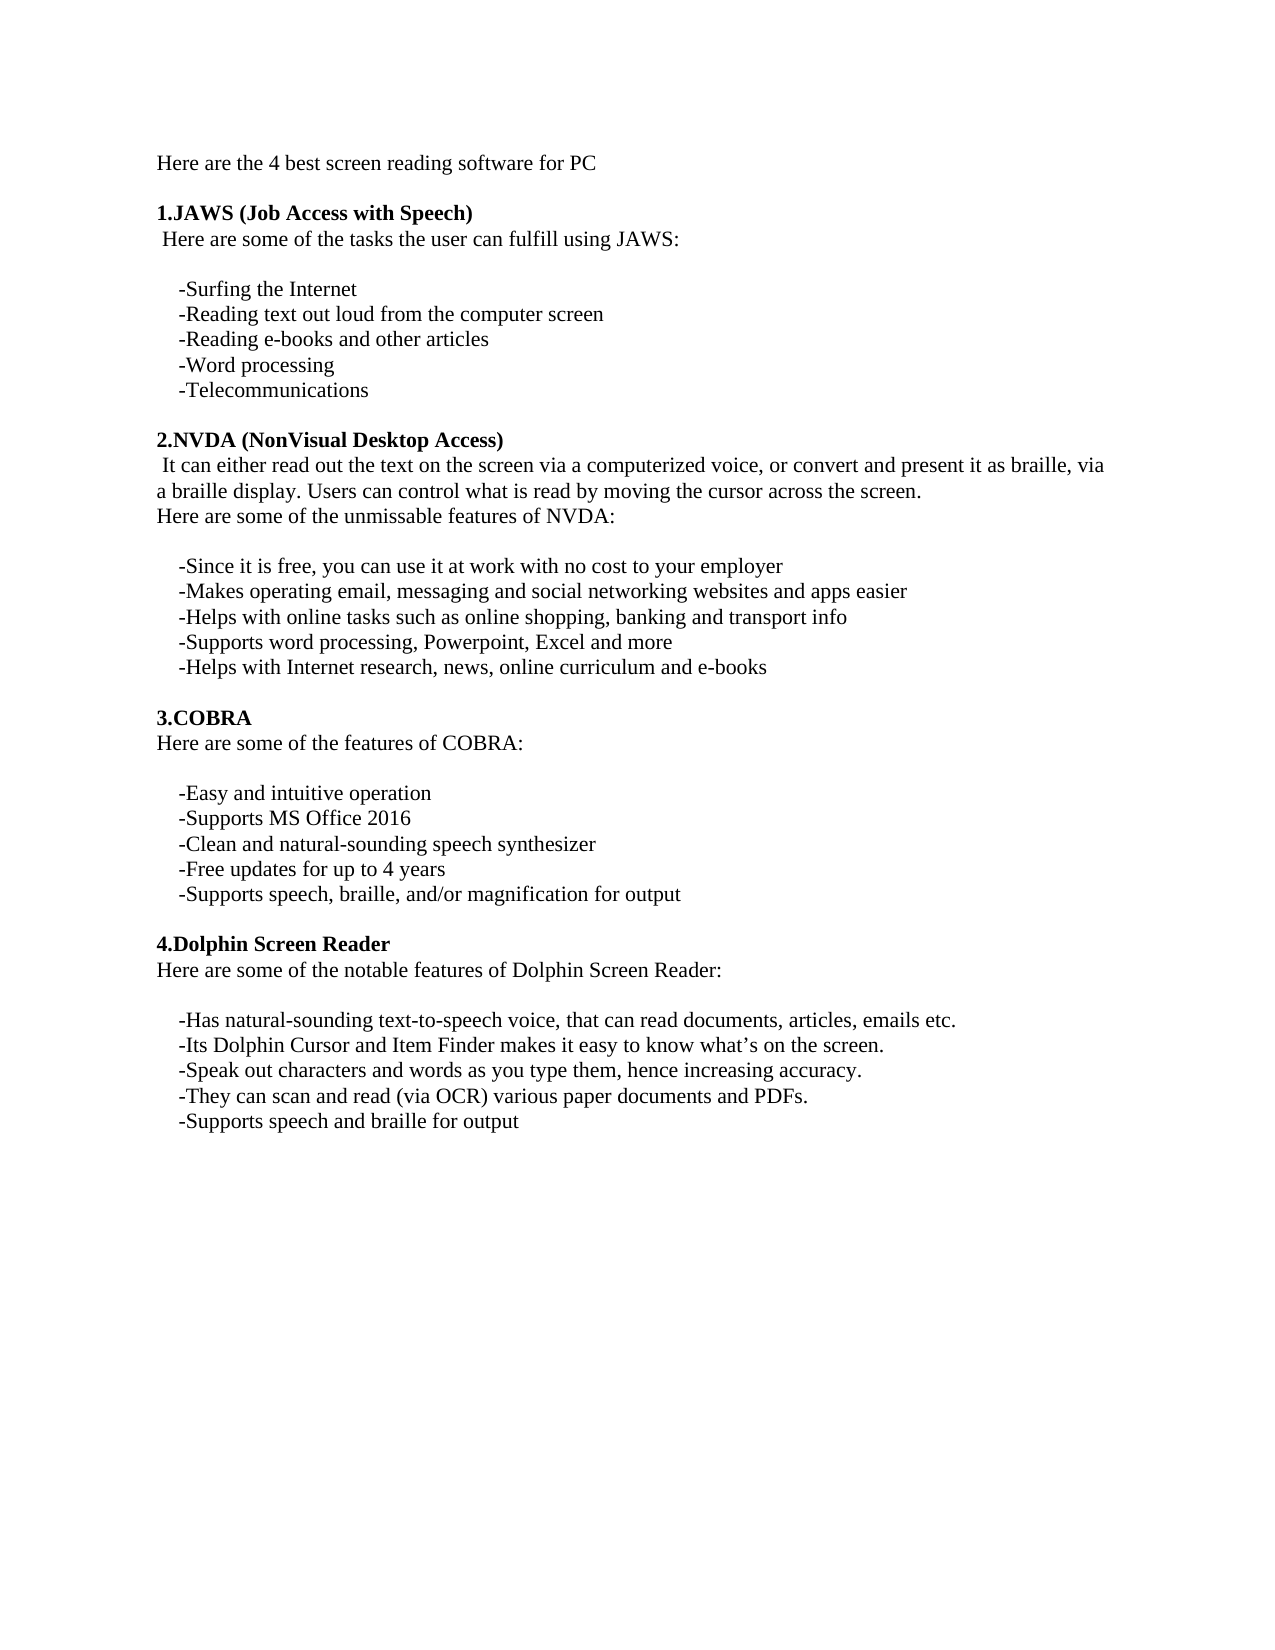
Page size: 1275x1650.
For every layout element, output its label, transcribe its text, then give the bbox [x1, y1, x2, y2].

text 3.COBRA [156, 704, 1118, 730]
text Here are some of the tasks the user can fulfill using JAWS: [156, 226, 1118, 251]
text It can either read out the text on the screen via a computerized voice, or convert and present it as braille, via a braille display. Users can control what is read by moving the cursor across the screen. [156, 452, 1118, 503]
text -Speak out characters and words as you type them, hence increasing accuracy. [156, 1057, 1118, 1083]
text -Makes operating email, messaging and social networking websites and apps easier [156, 578, 1118, 604]
text -Helps with online tasks such as online shopping, banking and transport info [156, 604, 1118, 629]
text -Free updates for up to 4 years [156, 856, 1118, 881]
text -Its Dolphin Cursor and Item Finder makes it easy to know what’s on the screen. [156, 1032, 1118, 1057]
text -Supports speech, braille, and/or magnification for output [156, 881, 1118, 906]
text -Word processing [156, 352, 1118, 377]
text -Supports word processing, Powerpoint, Excel and more [156, 629, 1118, 654]
text -Clean and natural-sounding speech synthesizer [156, 831, 1118, 856]
text -Telecommunications [156, 377, 1118, 402]
text -They can scan and read (via OCR) various paper documents and PDFs. [156, 1083, 1118, 1108]
text 2.NVDA (NonVisual Desktop Access) [156, 427, 1118, 452]
text Here are some of the features of COBRA: [156, 730, 1118, 755]
text Here are the 4 best screen reading software for PC [156, 150, 1118, 175]
text -Surfing the Internet [156, 276, 1118, 301]
text Here are some of the notable features of Dolphin Screen Reader: [156, 957, 1118, 982]
text -Reading e-books and other articles [156, 326, 1118, 352]
text Here are some of the unmissable features of NVDA: [156, 503, 1118, 528]
text 4.Dolphin Screen Reader [156, 931, 1118, 957]
text -Since it is free, you can use it at work with no cost to your employer [156, 553, 1118, 578]
text -Has natural-sounding text-to-speech voice, that can read documents, articles, emails etc. [156, 1007, 1118, 1032]
text -Reading text out loud from the computer screen [156, 301, 1118, 326]
text -Easy and intuitive operation [156, 780, 1118, 805]
text -Helps with Internet research, news, online curriculum and e-books [156, 654, 1118, 679]
text -Supports speech and braille for output [156, 1108, 1118, 1133]
text 1.JAWS (Job Access with Speech) [156, 200, 1118, 226]
text -Supports MS Office 2016 [156, 805, 1118, 831]
